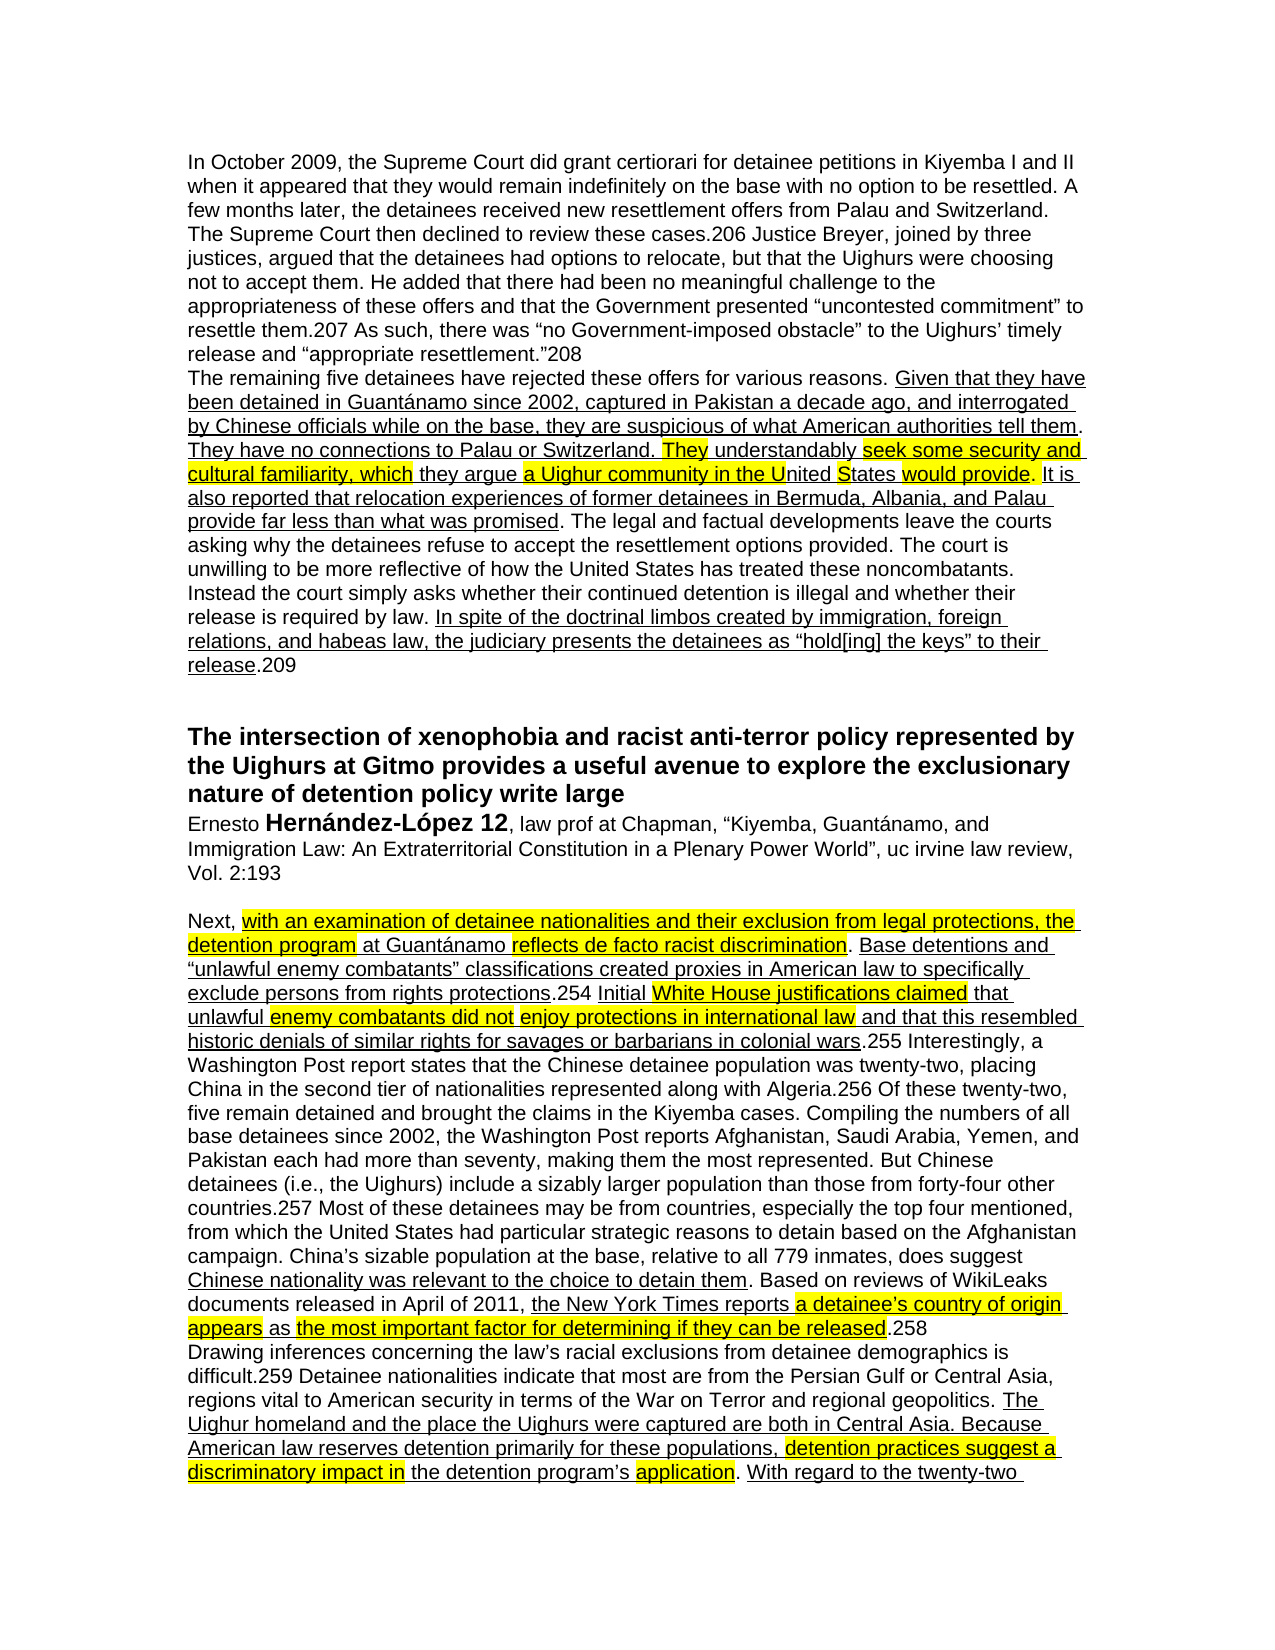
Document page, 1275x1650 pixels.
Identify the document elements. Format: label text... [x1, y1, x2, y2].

text Next, with an examination of detainee nationalities and their exclusion from legal protections, the detention program at Guantánamo reflects de facto racist discrimination. Base detentions and “unlawful enemy combatants” classifications created proxies in American law to specifically exclude persons from rights protections.254 Initial White House justifications claimed that unlawful enemy combatants did not enjoy protections in international law and that this resembled historic denials of similar rights for savages or barbarians in colonial wars.255 Interestingly, a Washington Post report states that the Chinese detainee population was twenty-two, placing China in the second tier of nationalities represented along with Algeria.256 Of these twenty-two, five remain detained and brought the claims in the Kiyemba cases. Compiling the numbers of all base detainees since 2002, the Washington Post reports Afghanistan, Saudi Arabia, Yemen, and Pakistan each had more than seventy, making them the most represented. But Chinese detainees (i.e., the Uighurs) include a sizably larger population than those from forty-four other countries.257 Most of these detainees may be from countries, especially the top four mentioned, from which the United States had particular strategic reasons to detain based on the Afghanistan campaign. China’s sizable population at the base, relative to all 779 inmates, does suggest Chinese nationality was relevant to the choice to detain them. Based on reviews of WikiLeaks documents released in April of 2011, the New York Times reports a detainee’s country of origin appears as the most important factor for determining if they can be released.258 [187, 909, 1087, 1340]
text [187, 1340, 1087, 1484]
text The remaining five detainees have rejected these offers for various reasons. Given that they have been detained in Guantánamo since 2002, captured in Pakistan a decade ago, and interrogated by Chinese officials while on the base, they are suspicious of what American authorities tell them. They have no connections to Palau or Switzerland. They understandably seek some security and cultural familiarity, which they argue a Uighur community in the United States would provide. It is also reported that relocation experiences of former detainees in Bermuda, Albania, and Palau provide far less than what was promised. The legal and factual developments leave the courts asking why the detainees refuse to accept the resettlement options provided. The court is unwilling to be more reflective of how the United States has treated these noncombatants. Instead the court simply asks whether their continued detention is illegal and whether their release is required by law. In spite of the doctrinal limbos created by immigration, foreign relations, and habeas law, the judiciary presents the detainees as “hold[ing] the keys” to their release.209 [187, 366, 1087, 458]
text Ernesto Hernández-López 12, law prof at Chapman, “Kiyemba, Guantánamo, and Immigration Law: An Extraterritorial Constitution in a Plenary Power World”, uc irvine law review, Vol. 2:193 [187, 808, 1087, 885]
text In October 2009, the Supreme Court did grant certiorari for detainee petitions in Kiyemba I and II when it appeared that they would remain indefinitely on the base with no option to be resettled. A few months later, the detainees received new resettlement offers from Palau and Switzerland. The Supreme Court then declined to review these cases.206 Justice Breyer, joined by three justices, argued that the detainees had options to relocate, but that the Uighurs were choosing not to accept them. He added that there had been no meaningful challenge to the appropriateness of these offers and that the Government presented “uncontested commitment” to resettle them.207 As such, there was “no Government-imposed obstacle” to the Uighurs’ timely release and “appropriate resettlement.”208 [187, 150, 1087, 366]
text The remaining five detainees have rejected these offers for various reasons. Given that they have been detained in Guantánamo since 2002, captured in Pakistan a decade ago, and interrogated by Chinese officials while on the base, they are suspicious of what American authorities tell them. They have no connections to Palau or Switzerland. They understandably seek some security and cultural familiarity, which they argue a Uighur community in the United States would provide. It is also reported that relocation experiences of former detainees in Bermuda, Albania, and Palau provide far less than what was promised. The legal and factual developments leave the courts asking why the detainees refuse to accept the resettlement options provided. The court is unwilling to be more reflective of how the United States has treated these noncombatants. Instead the court simply asks whether their continued detention is illegal and whether their release is required by law. In spite of the doctrinal limbos created by immigration, foreign relations, and habeas law, the judiciary presents the detainees as “hold[ing] the keys” to their release.209 [187, 459, 1087, 677]
subtitle The intersection of xenophobia and racist anti-terror policy represented by the Uighurs at Gitmo provides a useful avenue to explore the exclusionary nature of detention policy write large [187, 722, 1087, 808]
